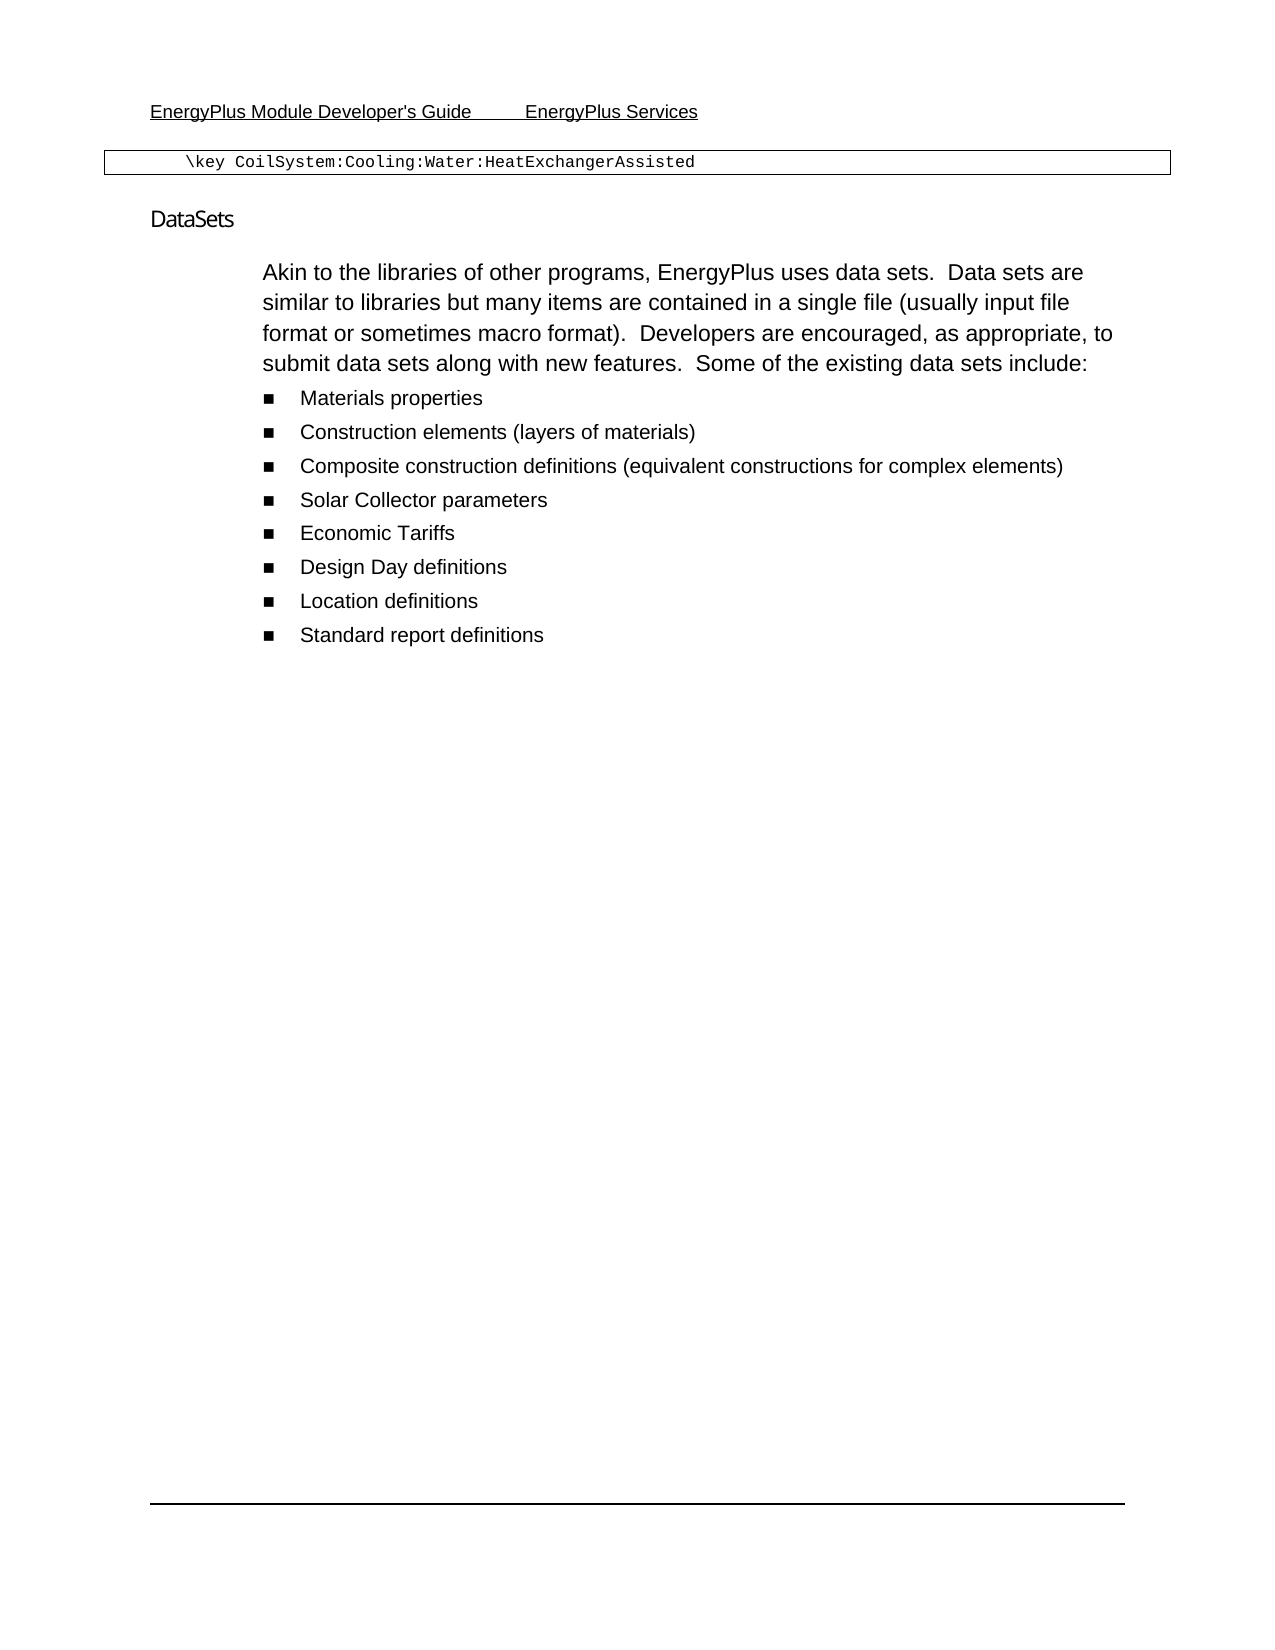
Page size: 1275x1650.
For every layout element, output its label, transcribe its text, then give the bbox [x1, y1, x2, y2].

list Location definitions [262, 589, 1125, 613]
text Akin to the libraries of other programs, EnergyPlus uses data sets. Data sets are similar to libraries but many items are contained in a single file (usually input file format or sometimes macro format). Developers are encouraged, as appropriate, to submit data sets along with new features. Some of the existing data sets include: [262, 259, 1125, 376]
text \key CoilSystem:Cooling:Water:HeatExchangerAssisted [105, 151, 1170, 174]
list Solar Collector parameters [262, 487, 1125, 511]
list Composite construction definitions (equivalent constructions for complex elements) [262, 454, 1125, 478]
list Construction elements (layers of materials) [262, 420, 1125, 444]
list Design Day definitions [262, 555, 1125, 579]
list Materials properties [262, 386, 1125, 410]
list Standard report definitions [262, 622, 1125, 646]
subtitle DataSets [150, 203, 1125, 234]
list Economic Tariffs [262, 521, 1125, 545]
